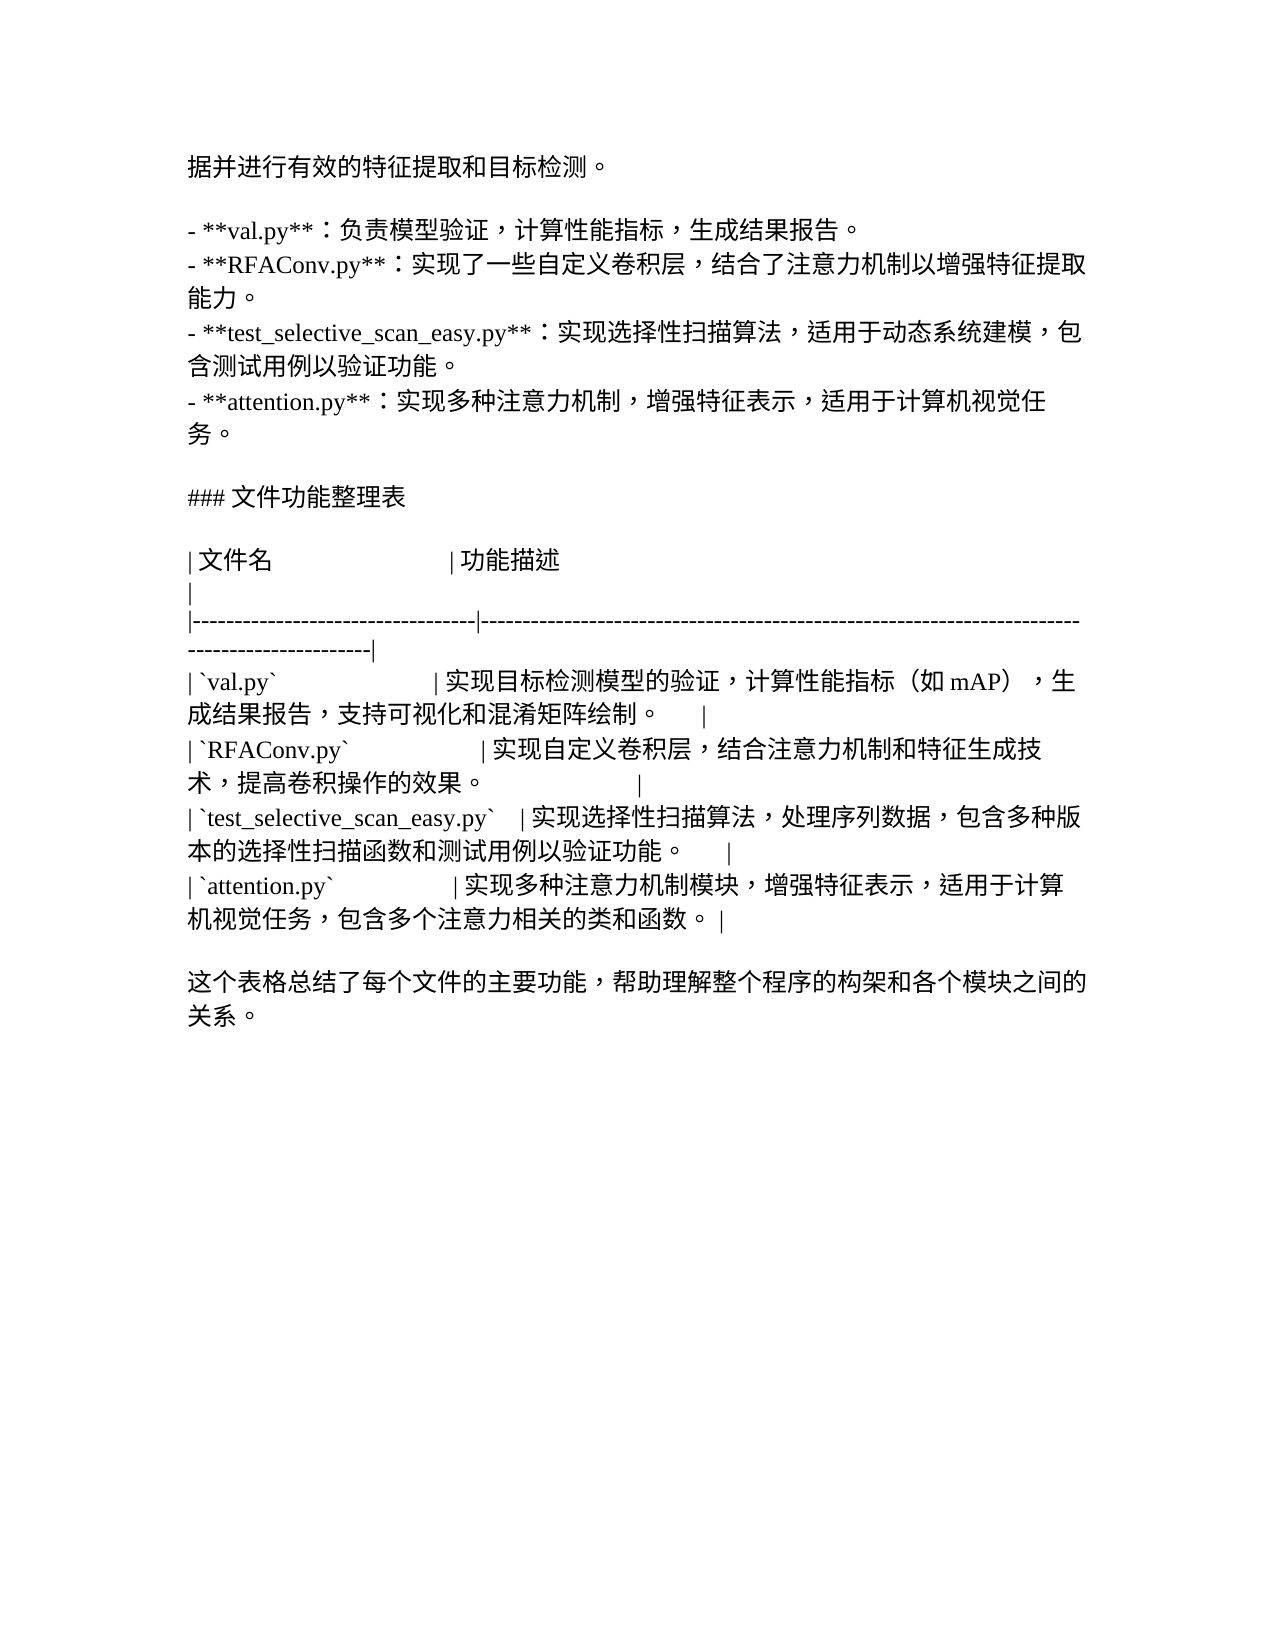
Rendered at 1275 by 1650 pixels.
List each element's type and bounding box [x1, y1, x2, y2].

text [187, 150, 1087, 1032]
